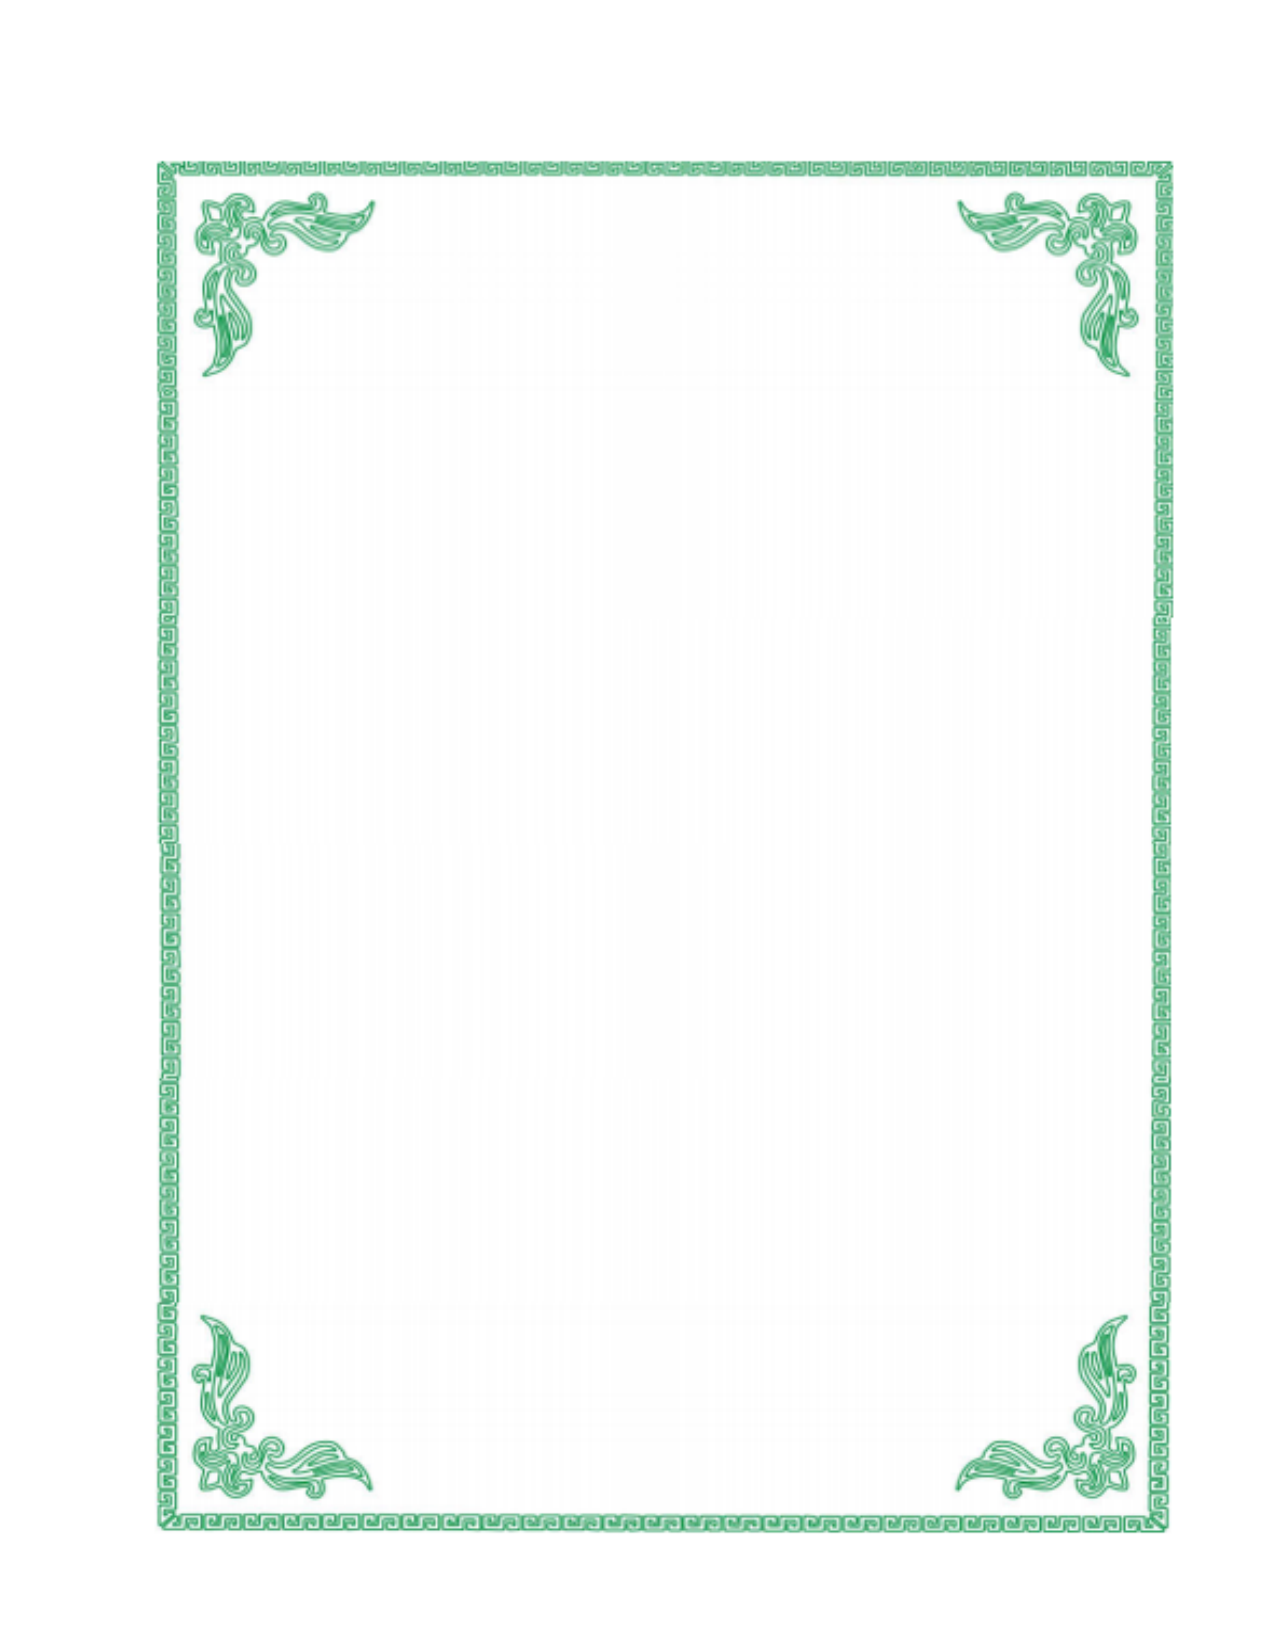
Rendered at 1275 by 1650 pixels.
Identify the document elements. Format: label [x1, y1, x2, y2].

picture [147, 150, 1176, 1544]
